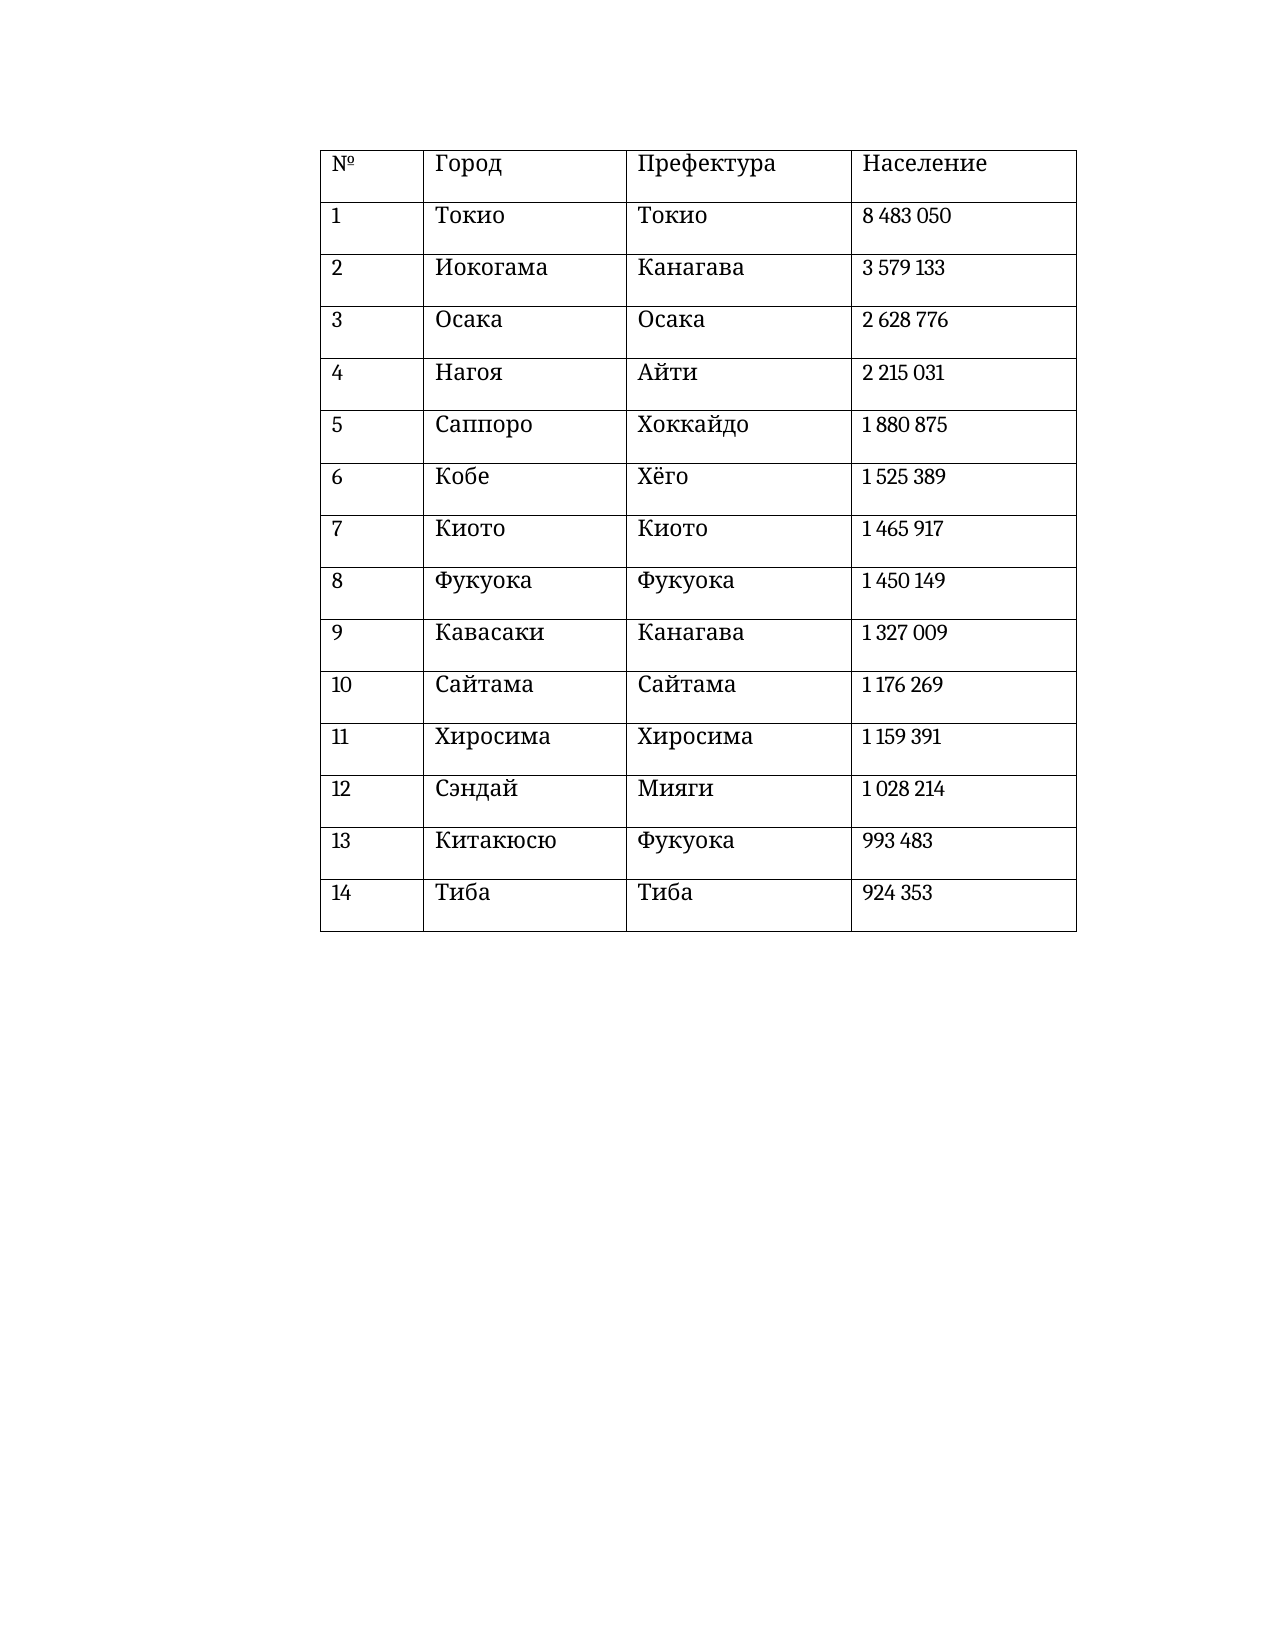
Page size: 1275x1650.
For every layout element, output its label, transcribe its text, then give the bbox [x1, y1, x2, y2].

table_cell Киото [424, 516, 626, 567]
table_cell 11 [321, 724, 423, 775]
table_cell Нагоя [424, 359, 626, 410]
table_cell Китакюсю [424, 828, 626, 879]
table_cell Тиба [627, 880, 851, 931]
table_cell Канагава [627, 620, 851, 671]
table_header Город [424, 151, 626, 202]
table_cell 993 483 [852, 828, 1076, 879]
table_cell 1 525 389 [852, 464, 1076, 514]
table_cell Иокогама [424, 255, 626, 306]
table_cell Хоккайдо [627, 411, 851, 462]
table_cell Канагава [627, 255, 851, 306]
table_cell 12 [321, 776, 423, 827]
table_cell 1 450 149 [852, 568, 1076, 619]
table_cell 1 176 269 [852, 672, 1076, 723]
table_cell Токио [627, 203, 851, 254]
table_cell 8 483 050 [852, 203, 1076, 254]
table_cell 924 353 [852, 880, 1076, 931]
table_cell 6 [321, 464, 423, 514]
table_cell 1 159 391 [852, 724, 1076, 775]
table_cell Хиросима [424, 724, 626, 775]
table_cell 13 [321, 828, 423, 879]
table_header Префектура [627, 151, 851, 202]
table_cell Осака [424, 307, 626, 358]
table_cell 5 [321, 411, 423, 462]
table_cell 9 [321, 620, 423, 671]
table_cell 2 [321, 255, 423, 306]
table_cell 8 [321, 568, 423, 619]
table_cell Токио [424, 203, 626, 254]
table_cell 14 [321, 880, 423, 931]
table_cell Киото [627, 516, 851, 567]
table_cell 2 628 776 [852, 307, 1076, 358]
table_cell Осака [627, 307, 851, 358]
table_cell 3 579 133 [852, 255, 1076, 306]
table_cell Сайтама [424, 672, 626, 723]
table_cell Хёго [627, 464, 851, 514]
table_cell Хиросима [627, 724, 851, 775]
table_cell 1 327 009 [852, 620, 1076, 671]
table_cell 3 [321, 307, 423, 358]
table_cell Фукуока [424, 568, 626, 619]
table_cell 1 [321, 203, 423, 254]
table_cell Кавасаки [424, 620, 626, 671]
table_cell Тиба [424, 880, 626, 931]
table_cell Кобе [424, 464, 626, 514]
table_cell 7 [321, 516, 423, 567]
table_cell Саппоро [424, 411, 626, 462]
table_cell 2 215 031 [852, 359, 1076, 410]
table_cell Мияги [627, 776, 851, 827]
table_cell Сэндай [424, 776, 626, 827]
table_cell 1 880 875 [852, 411, 1076, 462]
table_cell 10 [321, 672, 423, 723]
table_cell Сайтама [627, 672, 851, 723]
table_cell Айти [627, 359, 851, 410]
table_cell Фукуока [627, 568, 851, 619]
table_header № [321, 151, 423, 202]
table_cell 4 [321, 359, 423, 410]
table_header Население [852, 151, 1076, 202]
table_cell Фукуока [627, 828, 851, 879]
table_cell 1 465 917 [852, 516, 1076, 567]
table_cell 1 028 214 [852, 776, 1076, 827]
